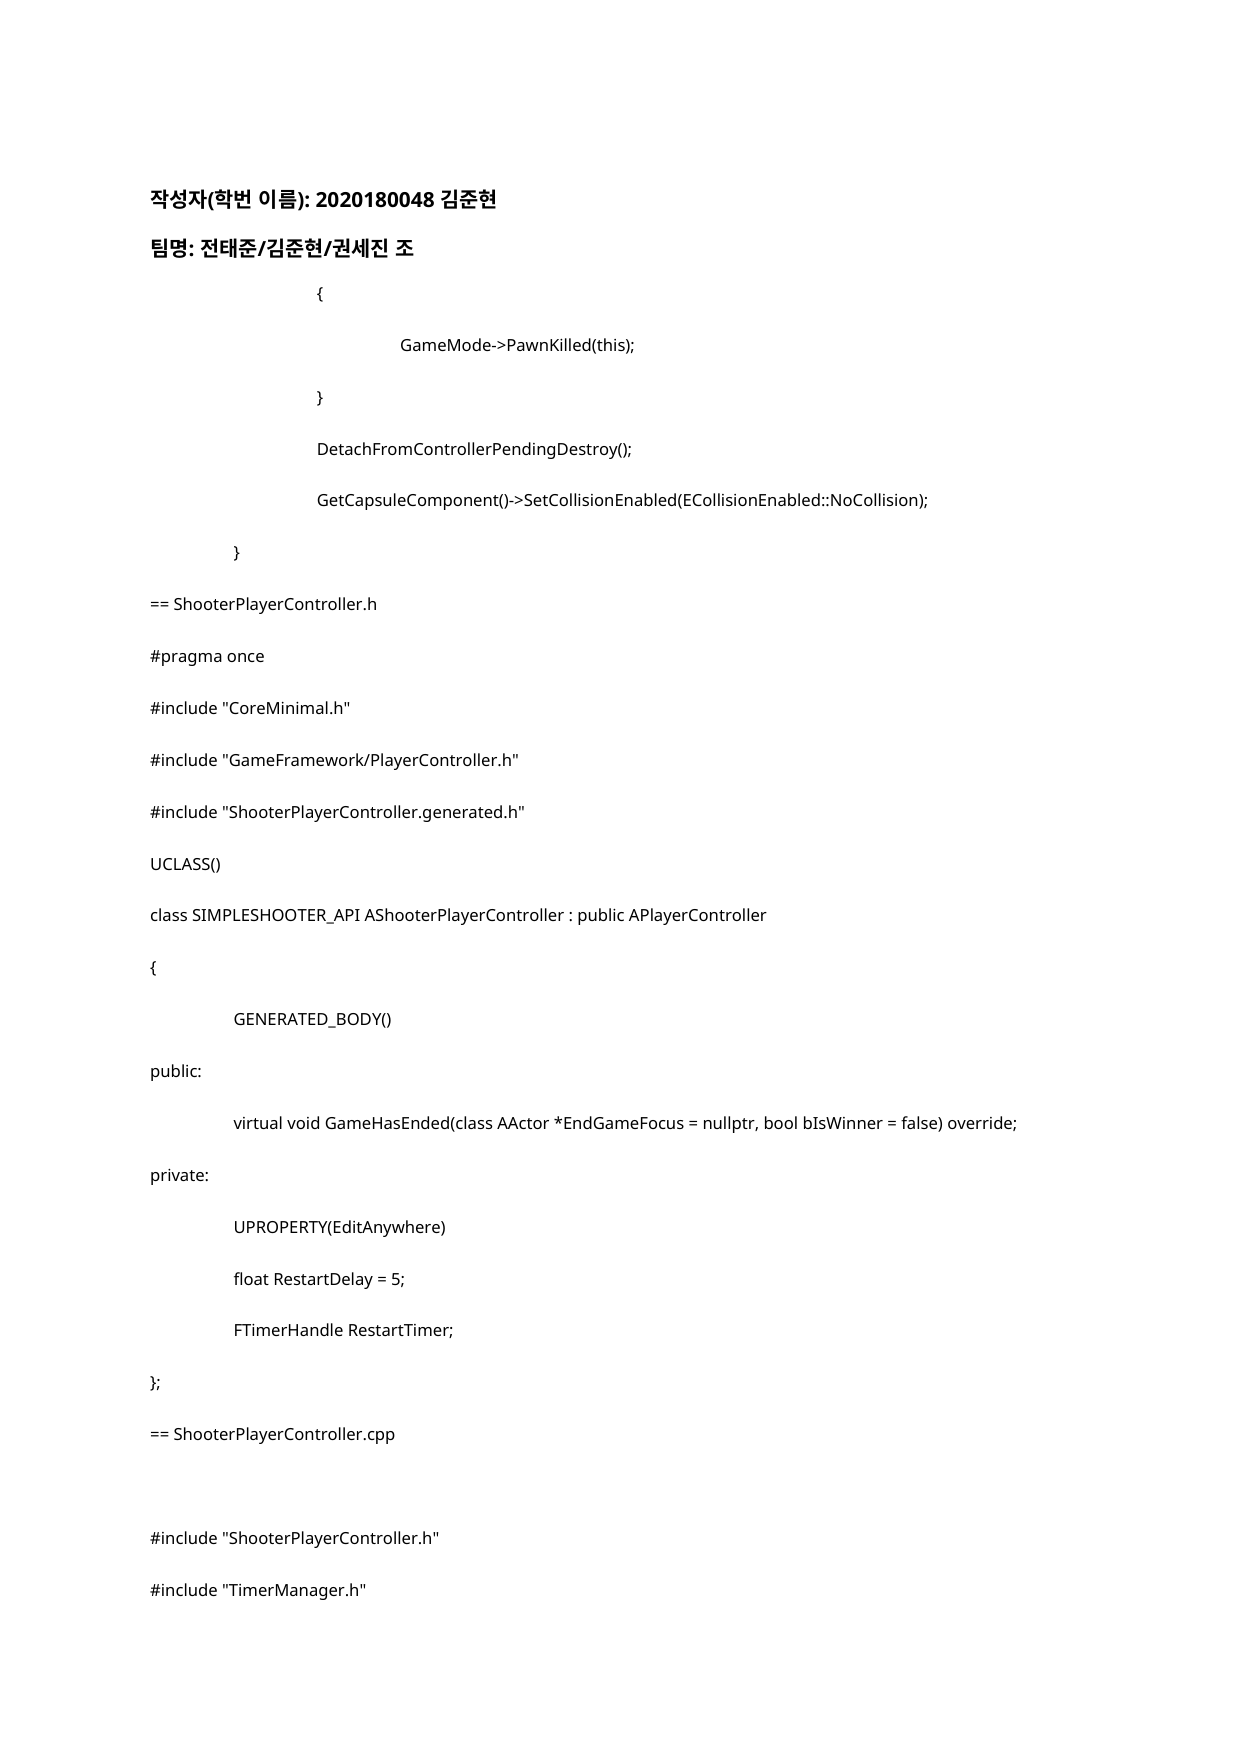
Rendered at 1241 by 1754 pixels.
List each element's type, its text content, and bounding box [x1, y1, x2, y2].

text GENERATED_BODY() [150, 1008, 1090, 1030]
text private: [150, 1163, 1090, 1186]
text }; [150, 1371, 1090, 1393]
text GameMode->PawnKilled(this); [150, 333, 1090, 356]
text FTimerHandle RestartTimer; [150, 1319, 1090, 1342]
text == ShooterPlayerController.h [150, 593, 1090, 615]
text DetachFromControllerPendingDestroy(); [150, 437, 1090, 460]
text #include "ShooterPlayerController.generated.h" [150, 800, 1090, 823]
text UCLASS() [150, 852, 1090, 875]
text #include "CoreMinimal.h" [150, 696, 1090, 719]
text class SIMPLESHOOTER_API AShooterPlayerController : public APlayerController [150, 904, 1090, 927]
text UPROPERTY(EditAnywhere) [150, 1215, 1090, 1238]
text { [150, 956, 1090, 978]
text #pragma once [150, 644, 1090, 667]
text GetCapsuleComponent()->SetCollisionEnabled(ECollisionEnabled::NoCollision); [150, 489, 1090, 512]
text #include "TimerManager.h" [150, 1578, 1090, 1601]
text public: [150, 1059, 1090, 1082]
text #include "GameFramework/PlayerController.h" [150, 748, 1090, 771]
text } [150, 385, 1090, 408]
text == ShooterPlayerController.cpp [150, 1423, 1090, 1445]
text { [150, 281, 1090, 304]
text #include "ShooterPlayerController.h" [150, 1526, 1090, 1549]
text float RestartDelay = 5; [150, 1267, 1090, 1290]
text virtual void GameHasEnded(class AActor *EndGameFocus = nullptr, bool bIsWinner = false) override; [150, 1111, 1090, 1134]
text } [150, 541, 1090, 563]
